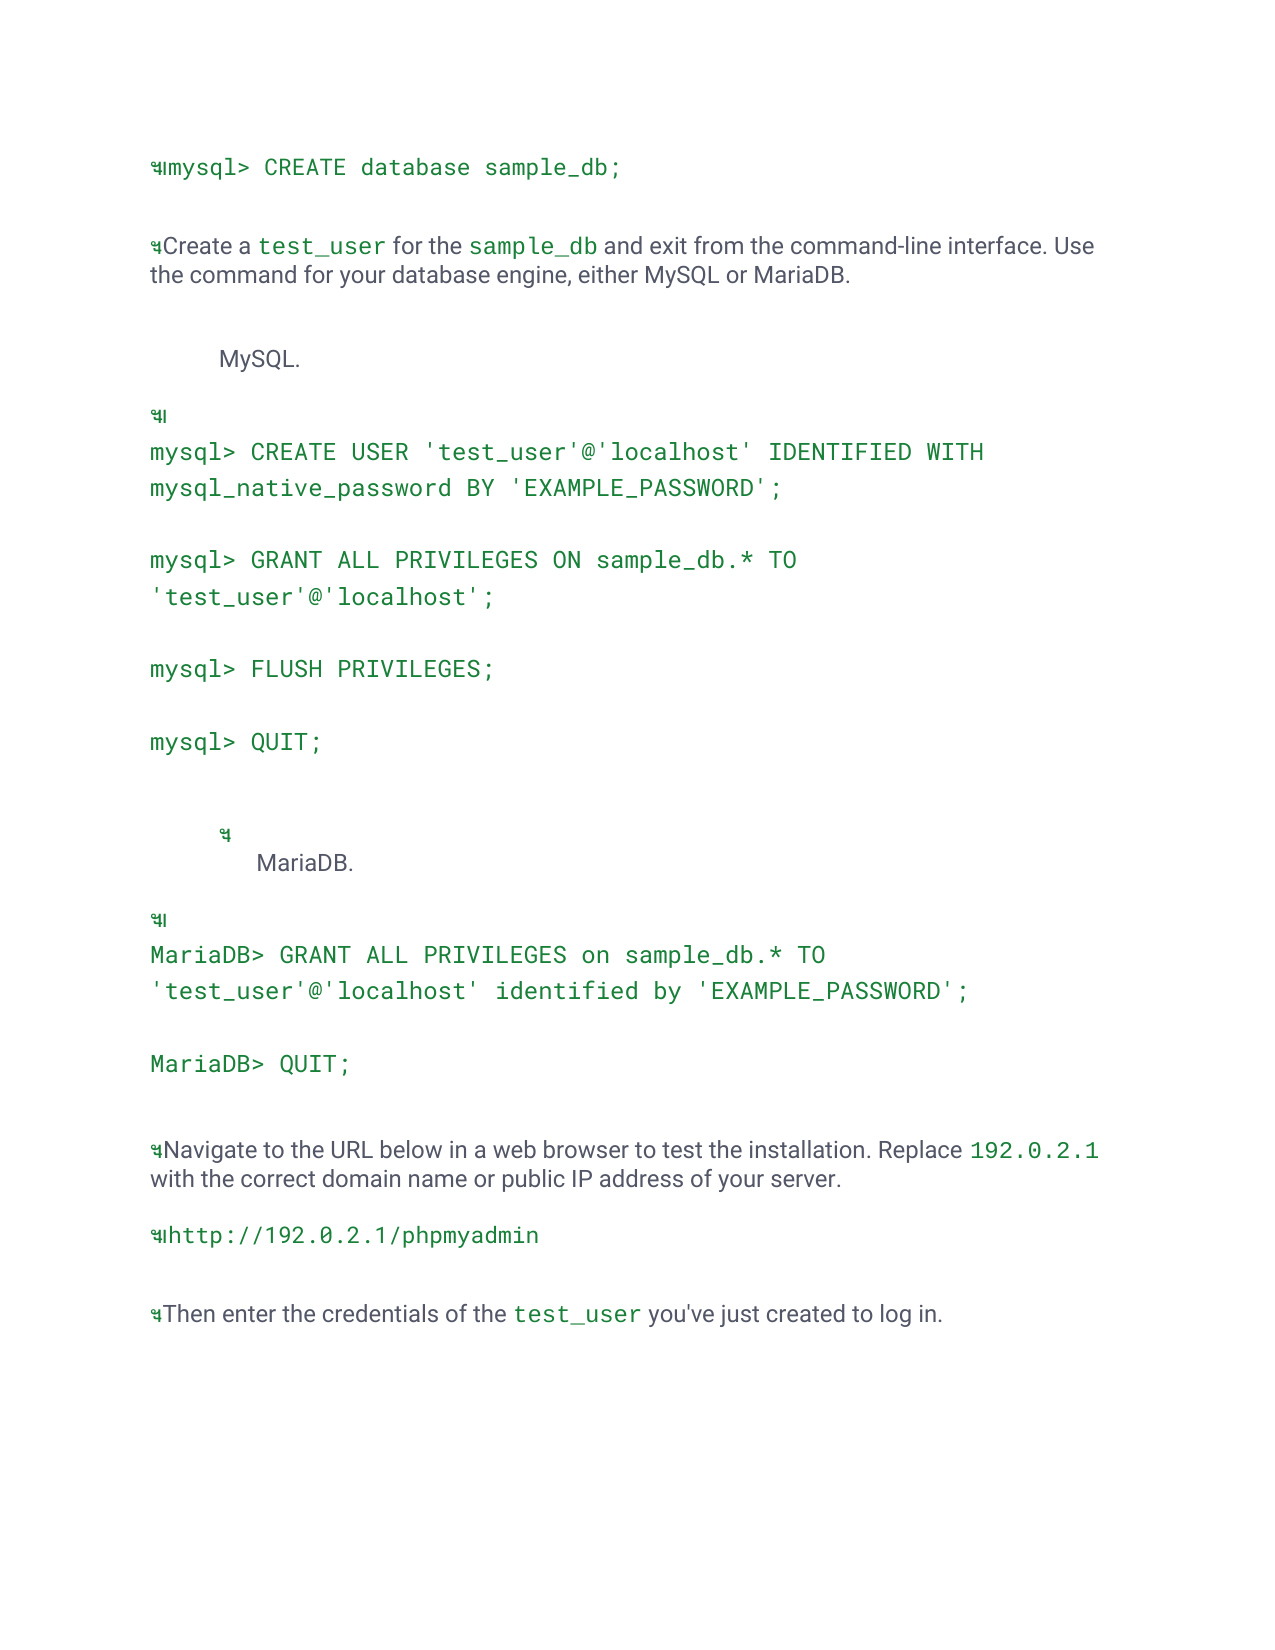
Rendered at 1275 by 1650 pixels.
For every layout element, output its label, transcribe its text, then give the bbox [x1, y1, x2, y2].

text mysql> QUIT; [150, 725, 1125, 757]
list  MariaDB. [219, 817, 1125, 877]
text Then enter the credentials of the test_user you've just created to log in. [150, 1299, 1125, 1330]
text http://192.0.2.1/phpmyadmin [150, 1219, 1125, 1250]
text  MariaDB> GRANT ALL PRIVILEGES on sample_db.* TO 'test_user'@'localhost' identified by 'EXAMPLE_PASSWORD'; [150, 902, 1125, 1006]
text mysql> FLUSH PRIVILEGES; [150, 652, 1125, 684]
text Navigate to the URL below in a web browser to test the installation. Replace 192.0.2.1 with the correct domain name or public IP address of your server. [150, 1133, 1125, 1194]
text MariaDB> QUIT; [150, 1047, 1125, 1079]
text mysql> CREATE database sample_db; [150, 150, 1125, 182]
text Create a test_user for the sample_db and exit from the command-line interface. Use the command for your database engine, either MySQL or MariaDB. [150, 230, 1125, 289]
text mysql> GRANT ALL PRIVILEGES ON sample_db.* TO 'test_user'@'localhost'; [150, 544, 1125, 612]
list MySQL. [219, 346, 1125, 374]
text  mysql> CREATE USER 'test_user'@'localhost' IDENTIFIED WITH mysql_native_password BY 'EXAMPLE_PASSWORD'; [150, 399, 1125, 503]
